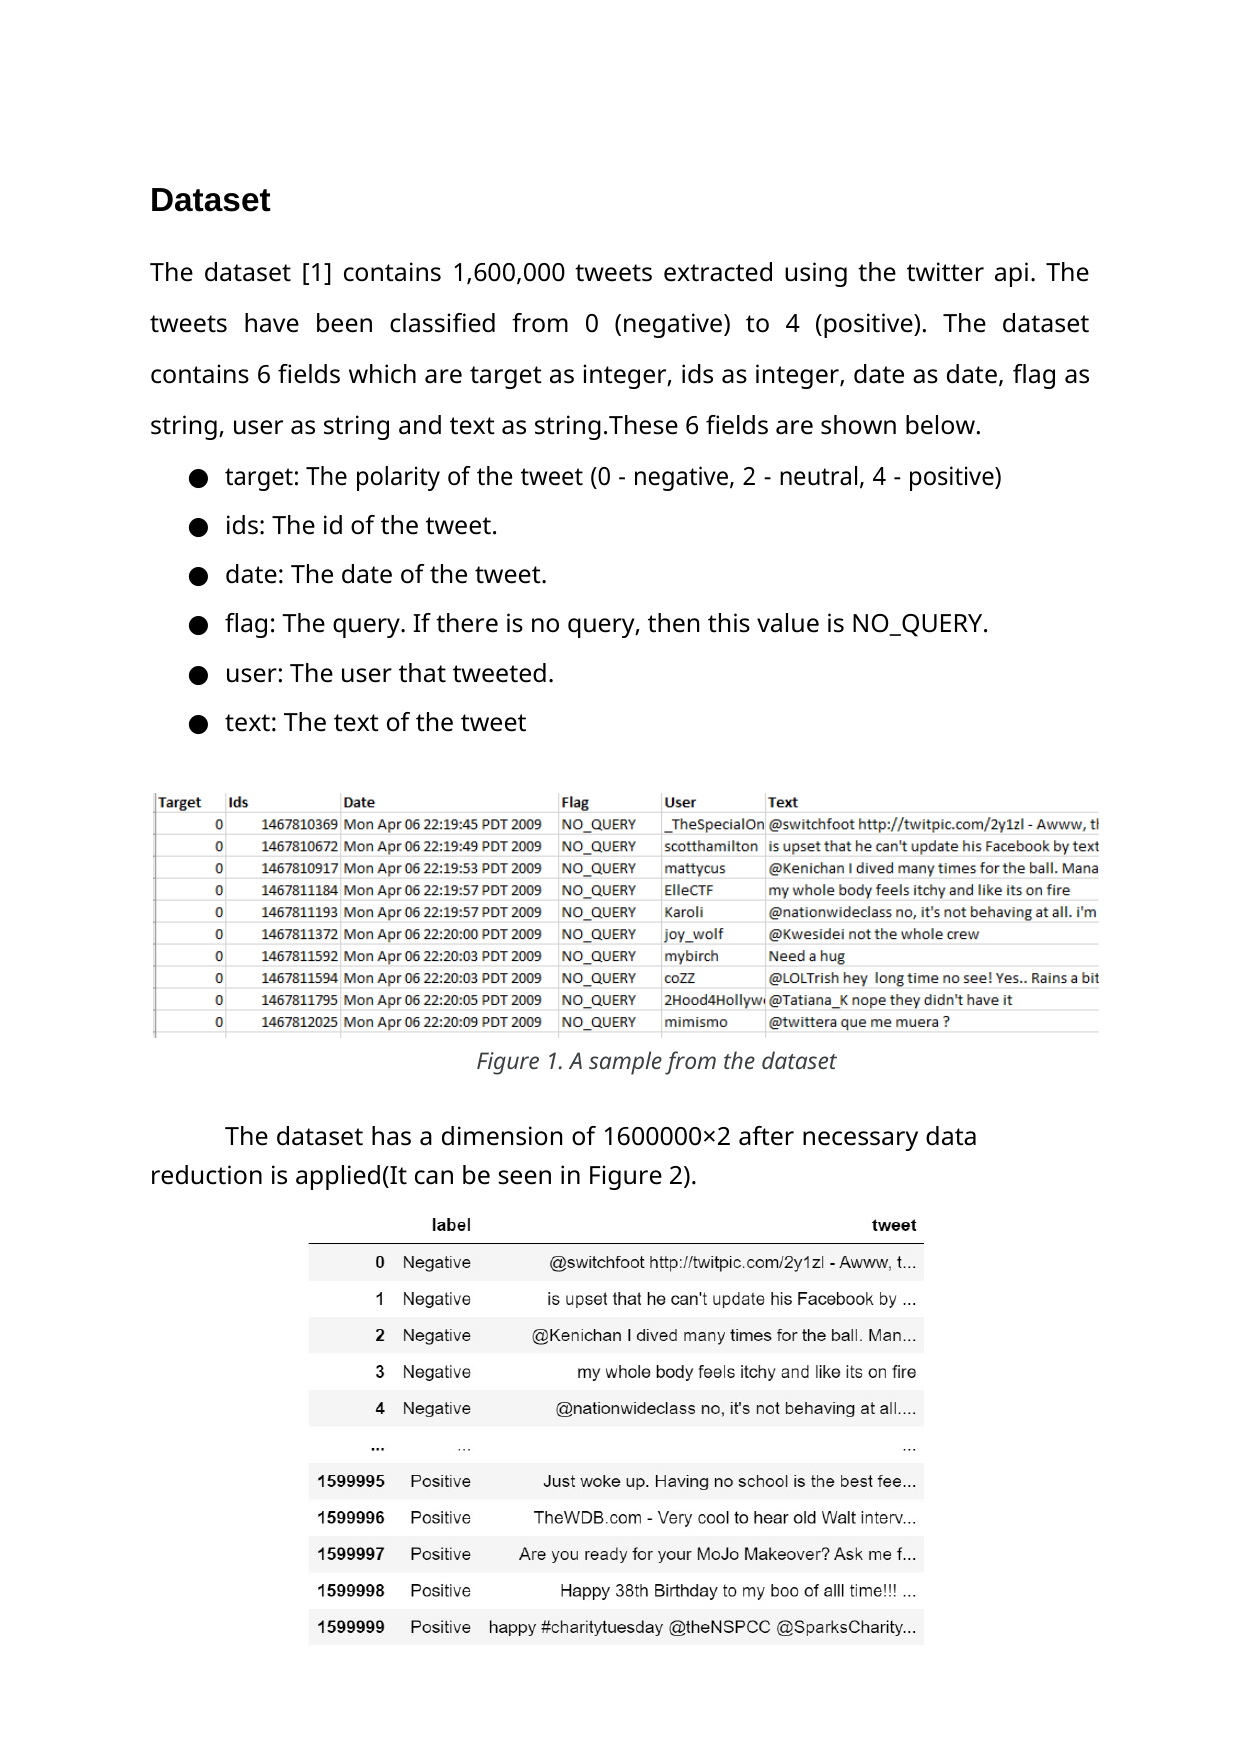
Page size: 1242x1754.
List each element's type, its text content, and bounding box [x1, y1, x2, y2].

list ids: The id of the tweet. [187, 508, 1162, 542]
list user: The user that tweeted. [187, 655, 1162, 689]
list ﬂag: The query. If there is no query, then this value is NO_QUERY. [187, 606, 1162, 640]
subtitle Dataset [150, 180, 1162, 219]
picture [308, 1218, 924, 1645]
picture [153, 793, 1099, 1038]
text The dataset [1] contains 1,600,000 tweets extracted using the twitter api. The tweets have been classiﬁed from 0 (negative) to 4 (positive). The dataset contains 6 ﬁelds which are target as integer, ids as integer, date as date, ﬂag as string, user as string and text as string.These 6 ﬁelds are shown below. [150, 255, 1090, 442]
list date: The date of the tweet. [187, 557, 1162, 591]
list text: The text of the tweet [187, 704, 1162, 738]
list target: The polarity of the tweet (0 - negative, 2 - neutral, 4 - positive) [187, 459, 1162, 493]
text The dataset has a dimension of 1600000×2 after necessary data reduction is applied(It can be seen in Figure 2). [150, 1118, 1091, 1192]
